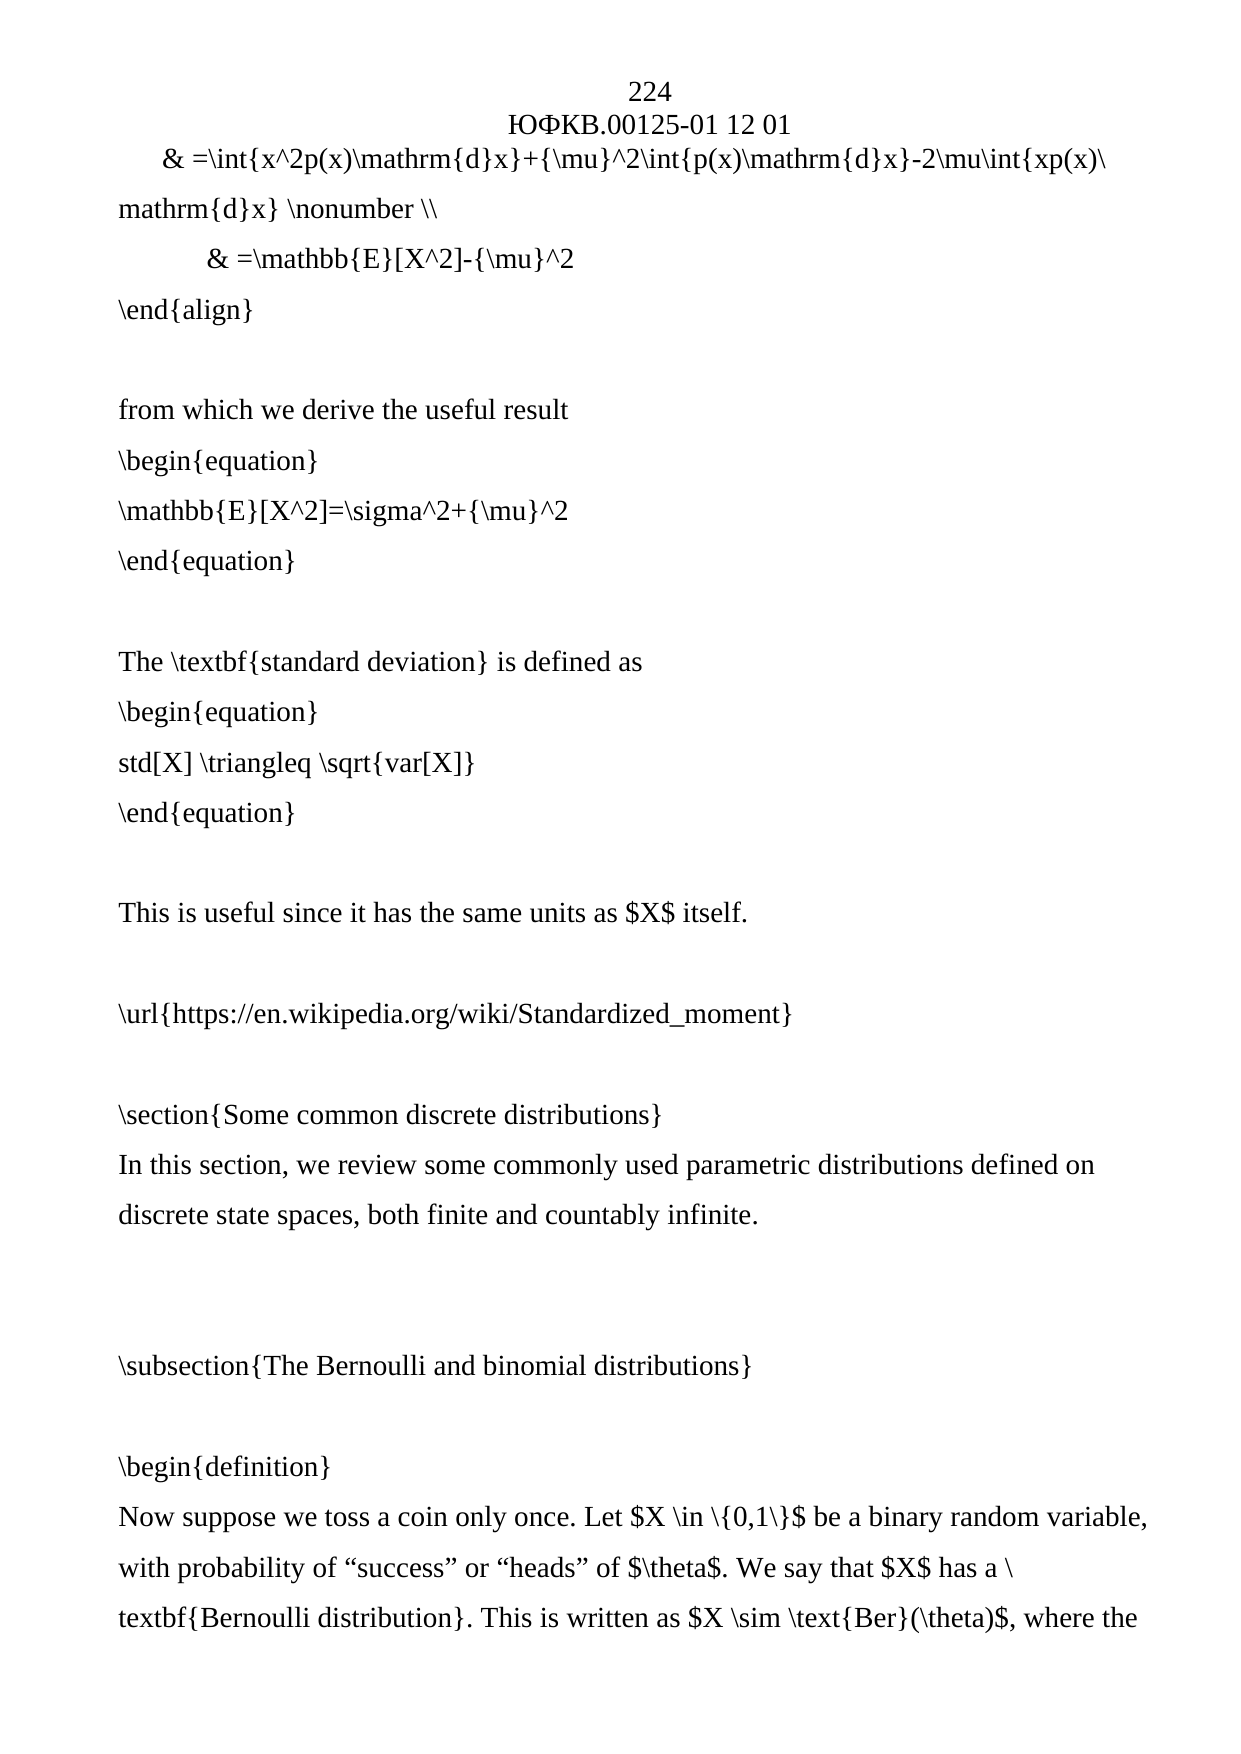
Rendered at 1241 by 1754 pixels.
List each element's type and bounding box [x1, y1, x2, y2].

text [118, 141, 1181, 1633]
